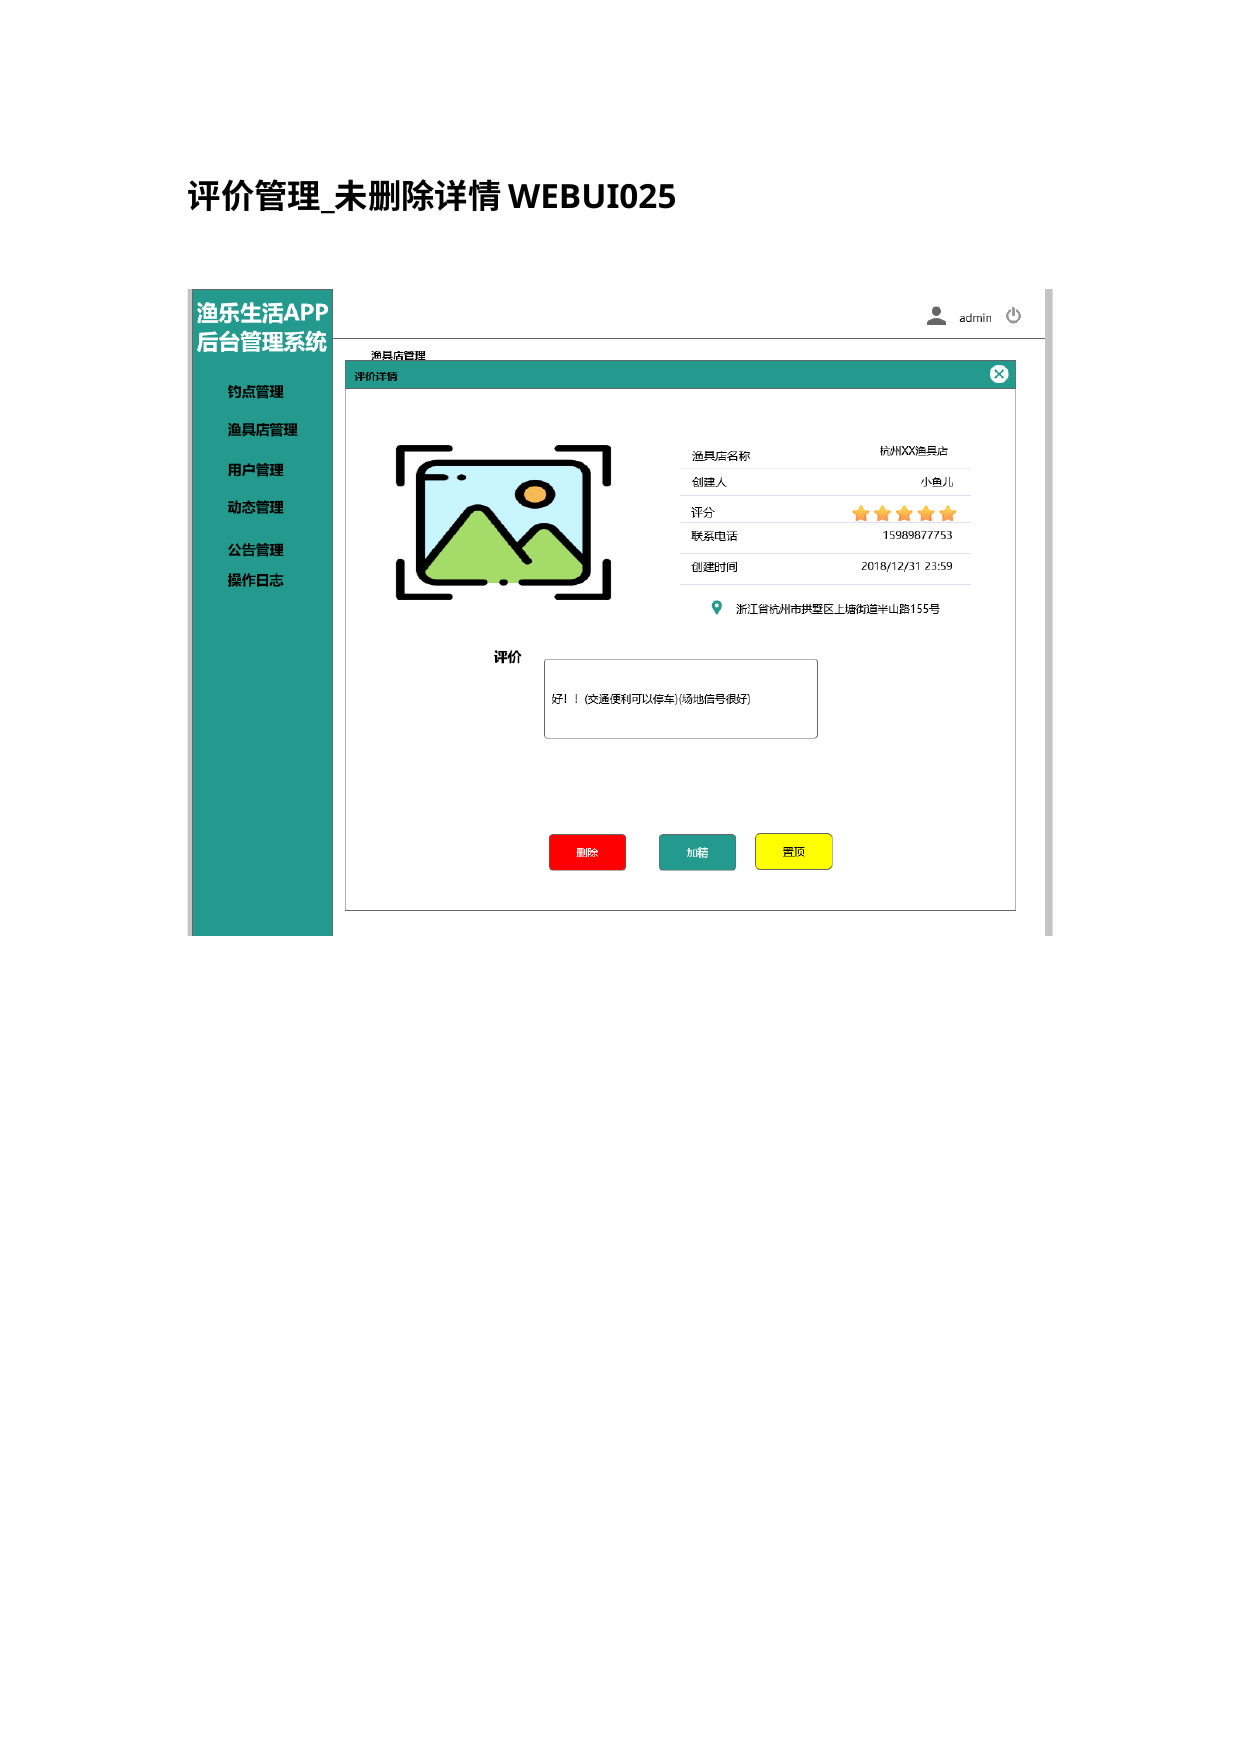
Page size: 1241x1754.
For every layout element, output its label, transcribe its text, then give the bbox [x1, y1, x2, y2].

subtitle 评价管理_未删除详情WEBUI025 [187, 162, 1053, 227]
picture [187, 289, 1053, 936]
